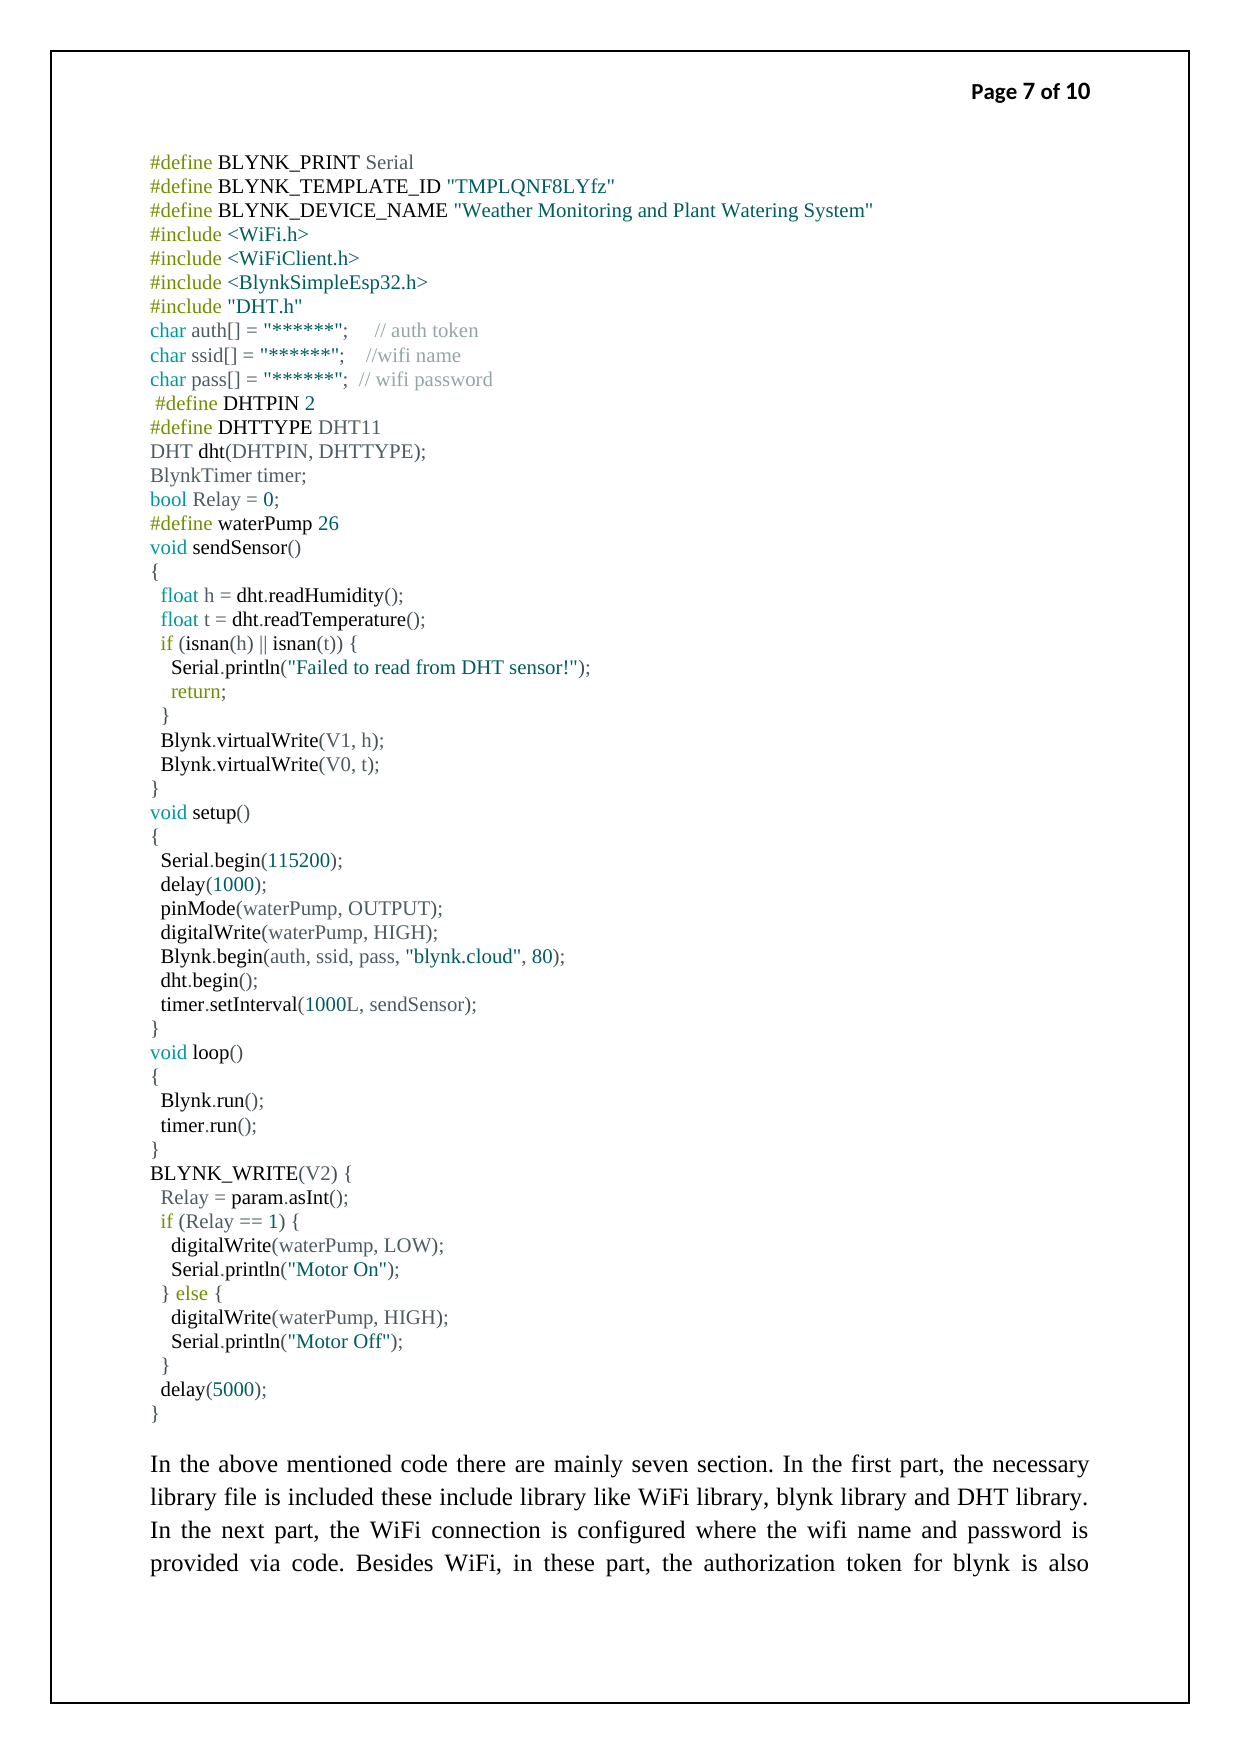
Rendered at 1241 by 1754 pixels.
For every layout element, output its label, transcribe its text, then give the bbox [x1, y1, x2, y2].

text } [150, 1137, 1090, 1161]
text #define DHTTYPE DHT11 [150, 415, 1090, 439]
text digitalWrite(waterPump, LOW); [150, 1233, 1090, 1257]
text Relay = param.asInt(); [150, 1185, 1090, 1209]
text } [150, 1353, 1090, 1377]
text Serial.println("Failed to read from DHT sensor!"); [150, 655, 1090, 679]
text Serial.begin(115200); [150, 848, 1090, 872]
text #define DHTPIN 2 [150, 391, 1090, 415]
text } [150, 1016, 1090, 1040]
text bool Relay = 0; [150, 487, 1090, 511]
text char auth[] = "******"; // auth token [150, 318, 1090, 342]
text timer.run(); [150, 1112, 1090, 1137]
text pinMode(waterPump, OUTPUT); [150, 896, 1090, 920]
text void sendSensor() [150, 535, 1090, 559]
text if (isnan(h) || isnan(t)) { [150, 631, 1090, 655]
text float t = dht.readTemperature(); [150, 607, 1090, 631]
text } [150, 703, 1090, 727]
text #define BLYNK_PRINT Serial [150, 150, 1090, 174]
text BLYNK_WRITE(V2) { [150, 1161, 1090, 1185]
text dht.begin(); [150, 968, 1090, 992]
text #include <WiFi.h> [150, 222, 1090, 246]
text Blynk.begin(auth, ssid, pass, "blynk.cloud", 80); [150, 944, 1090, 968]
text { [150, 824, 1090, 848]
text #include <WiFiClient.h> [150, 246, 1090, 270]
text } [150, 776, 1090, 800]
text void setup() [150, 800, 1090, 824]
text #include "DHT.h" [150, 294, 1090, 318]
text char ssid[] = "******"; //wifi name [150, 342, 1090, 367]
text digitalWrite(waterPump, HIGH); [150, 920, 1090, 944]
text float h = dht.readHumidity(); [150, 583, 1090, 607]
text #define waterPump 26 [150, 511, 1090, 535]
text void loop() [150, 1040, 1090, 1064]
text { [150, 1064, 1090, 1088]
text Serial.println("Motor Off"); [150, 1329, 1090, 1353]
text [150, 1449, 1090, 1577]
text Blynk.virtualWrite(V1, h); [150, 727, 1090, 752]
text #define BLYNK_DEVICE_NAME "Weather Monitoring and Plant Watering System" [150, 198, 1090, 222]
text delay(5000); [150, 1377, 1090, 1401]
text timer.setInterval(1000L, sendSensor); [150, 992, 1090, 1016]
text } else { [150, 1281, 1090, 1305]
text #define BLYNK_TEMPLATE_ID "TMPLQNF8LYfz" [150, 174, 1090, 198]
text { [150, 559, 1090, 583]
text DHT dht(DHTPIN, DHTTYPE); [150, 439, 1090, 463]
text char pass[] = "******"; // wifi password [150, 367, 1090, 391]
text Blynk.run(); [150, 1088, 1090, 1112]
text Blynk.virtualWrite(V0, t); [150, 752, 1090, 776]
text Serial.println("Motor On"); [150, 1257, 1090, 1281]
text digitalWrite(waterPump, HIGH); [150, 1305, 1090, 1329]
text delay(1000); [150, 872, 1090, 896]
text return; [150, 679, 1090, 703]
text BlynkTimer timer; [150, 463, 1090, 487]
text if (Relay == 1) { [150, 1209, 1090, 1233]
text #include <BlynkSimpleEsp32.h> [150, 270, 1090, 294]
text } [150, 1401, 1090, 1425]
